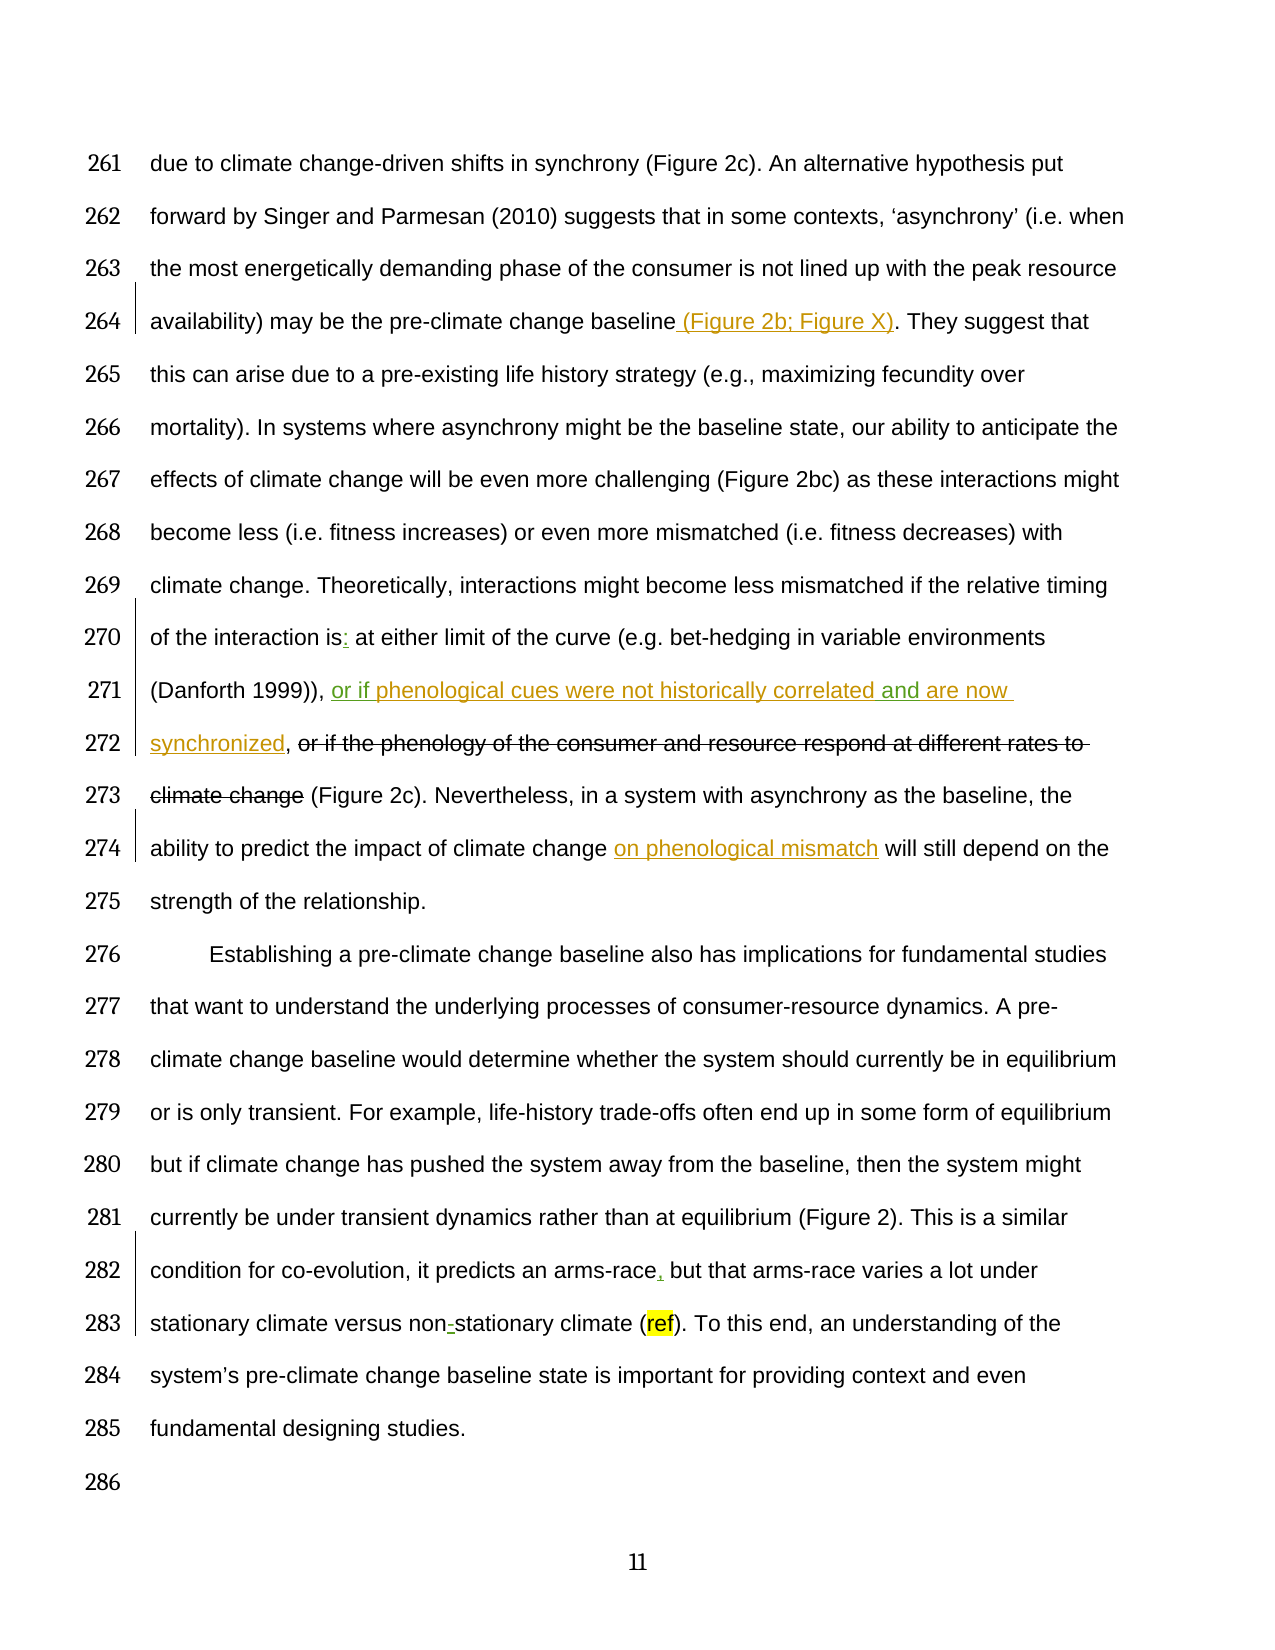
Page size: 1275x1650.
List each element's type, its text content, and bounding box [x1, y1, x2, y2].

text Establishing a pre-climate change baseline also has implications for fundamental studies that want to understand the underlying processes of consumer-resource dynamics. A pre-climate change baseline would determine whether the system should currently be in equilibrium or is only transient. For example, life-history trade-offs often end up in some form of equilibrium but if climate change has pushed the system away from the baseline, then the system might currently be under transient dynamics rather than at equilibrium (Figure 2). This is a similar condition for co-evolution, it predicts an arms-race but that arms-race varies a lot under stationary climate versus nonstationary climate (ref). To this end, an understanding of the system’s pre-climate change baseline state is important for providing context and even fundamental designing studies. [150, 941, 1125, 1441]
